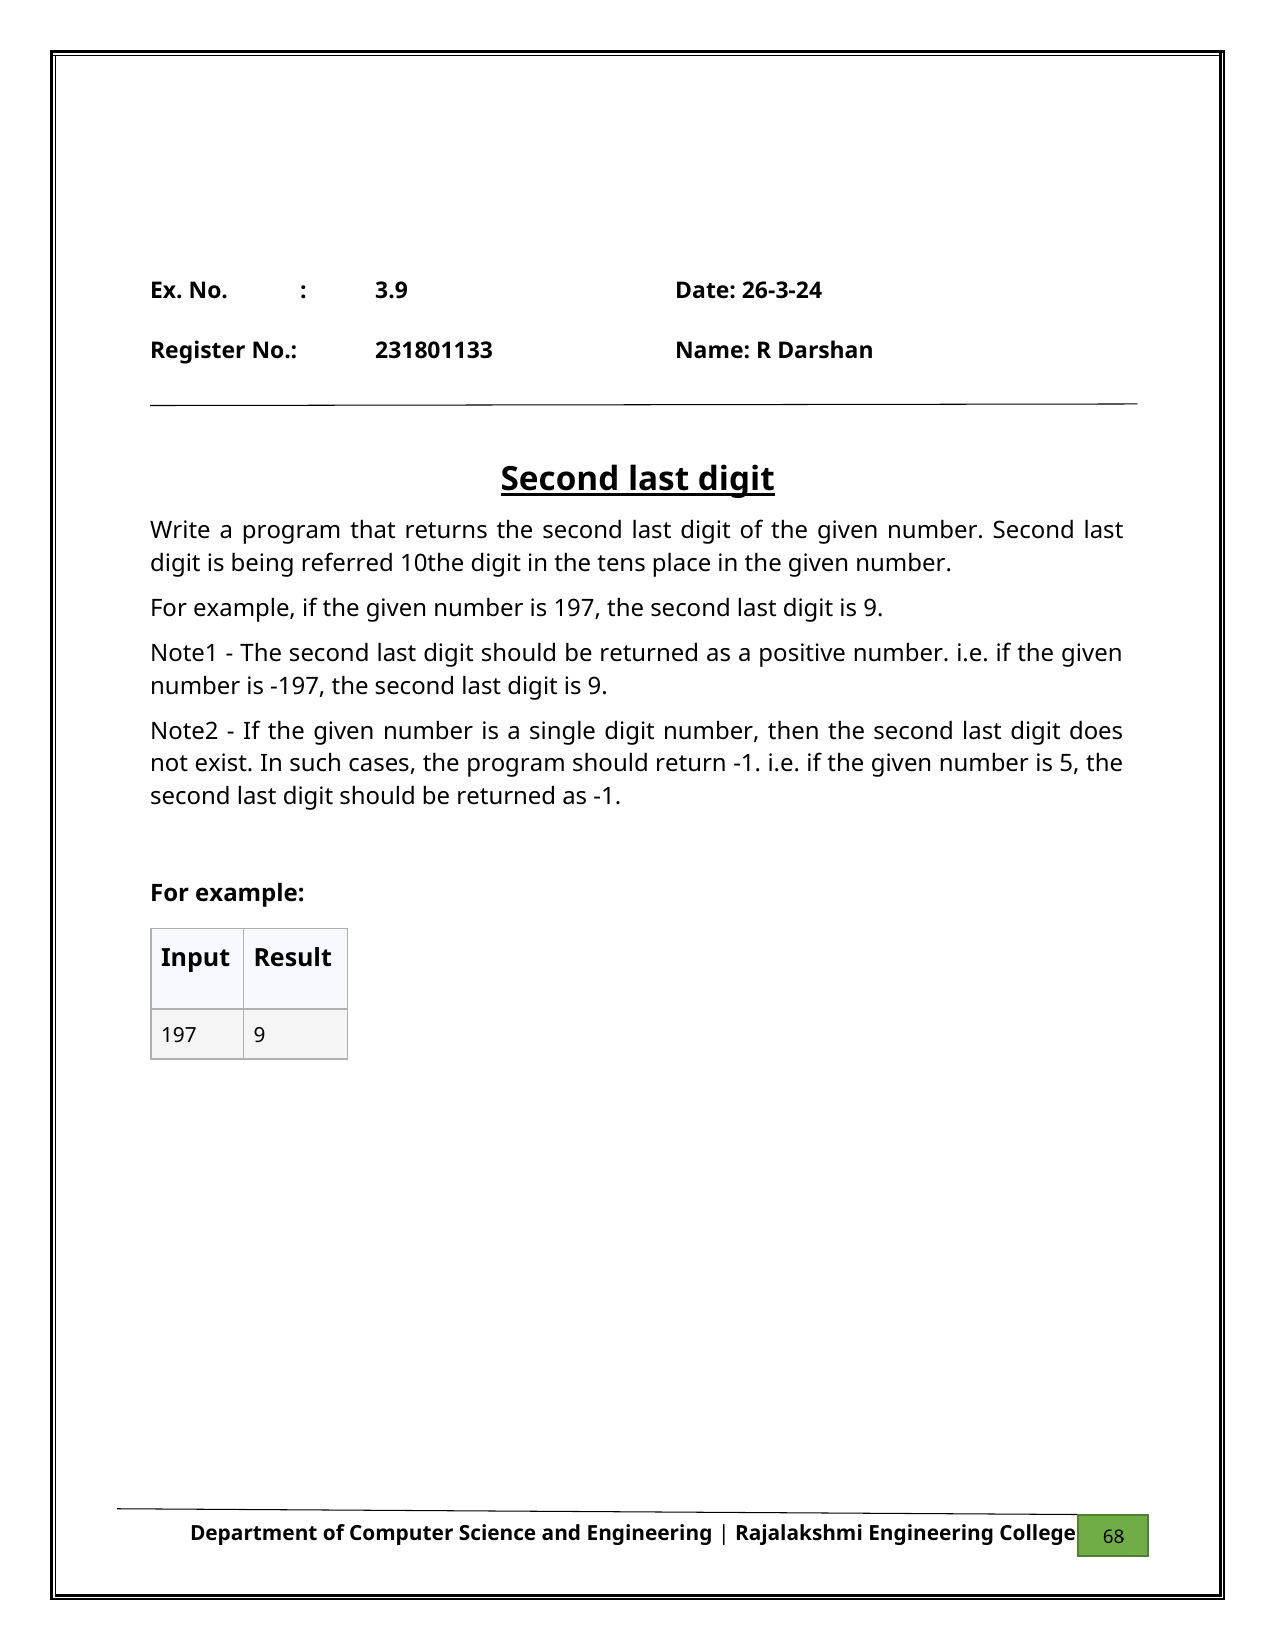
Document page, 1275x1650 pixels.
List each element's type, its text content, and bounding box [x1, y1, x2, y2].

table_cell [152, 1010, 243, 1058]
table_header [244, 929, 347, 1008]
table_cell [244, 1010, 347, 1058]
text Register No.: 231801133 Name: R Darshan [150, 334, 1125, 366]
text For example: [150, 876, 1125, 908]
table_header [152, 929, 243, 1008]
text Ex. No. : 3.9 Date: 26-3-24 [150, 274, 1125, 305]
text Note2 - If the given number is a single digit number, then the second last digit does not exist. In such cases, the program should return -1. i.e. if the given number is 5, the second last digit should be returned as -1. [150, 713, 1125, 811]
text Write a program that returns the second last digit of the given number. Second last digit is being referred 10the digit in the tens place in the given number. [150, 513, 1125, 578]
text Second last digit [150, 455, 1125, 501]
text Note1 - The second last digit should be returned as a positive number. i.e. if the given number is -197, the second last digit is 9. [150, 636, 1125, 701]
text For example, if the given number is 197, the second last digit is 9. [150, 591, 1125, 623]
